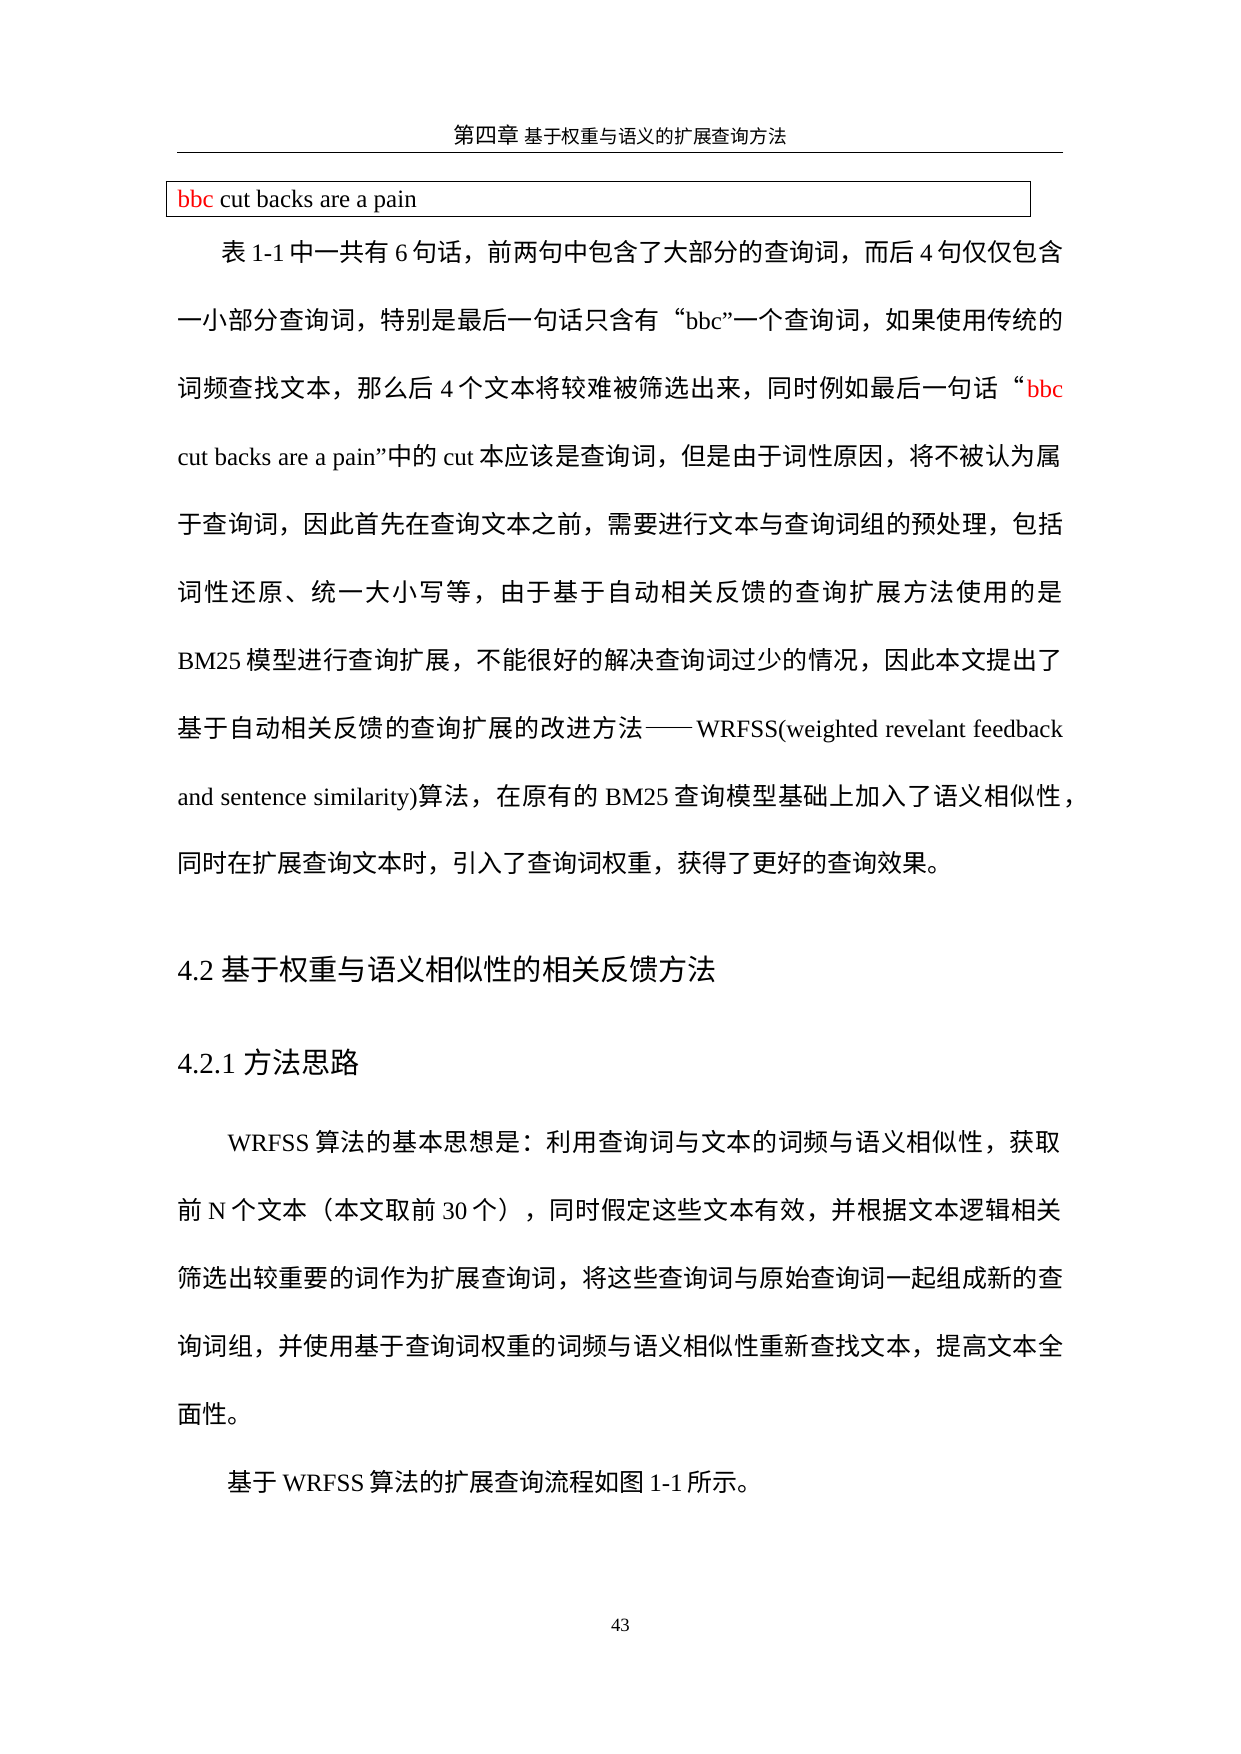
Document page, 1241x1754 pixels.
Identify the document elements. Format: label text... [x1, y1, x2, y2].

text 表1-1中一共有6句话，前两句中包含了大部分的查询词，而后4句仅仅包含一小部分查询词，特别是最后一句话只含有“bbc”一个查询词，如果使用传统的词频查找文本，那么后4个文本将较难被筛选出来，同时例如最后一句话“bbc cut backs are a pain”中的cut本应该是查询词，但是由于词性原因，将不被认为属于查询词，因此首先在查询文本之前，需要进行文本与查询词组的预处理，包括词性还原、统一大小写等，由于基于自动相关反馈的查询扩展方法使用的是BM25模型进行查询扩展，不能很好的解决查询词过少的情况，因此本文提出了基于自动相关反馈的查询扩展的改进方法——WRFSS(weighted revelant feedback and sentence similarity)算法，在原有的BM25查询模型基础上加入了语义相似性，同时在扩展查询文本时，引入了查询词权重，获得了更好的查询效果。 [177, 217, 1063, 896]
text WRFSS算法的基本思想是：利用查询词与文本的词频与语义相似性，获取前N个文本（本文取前30个），同时假定这些文本有效，并根据文本逻辑相关筛选出较重要的词作为扩展查询词，将这些查询词与原始查询词一起组成新的查询词组，并使用基于查询词权重的词频与语义相似性重新查找文本，提高文本全面性。 [177, 1107, 1063, 1446]
subtitle 4.2.1 方法思路 [177, 1026, 1063, 1094]
subtitle 4.2 基于权重与语义相似性的相关反馈方法 [177, 933, 1063, 1001]
table_cell bbc cut backs are a pain [167, 182, 1030, 216]
text 基于WRFSS算法的扩展查询流程如图1-1所示。 [177, 1446, 1063, 1514]
